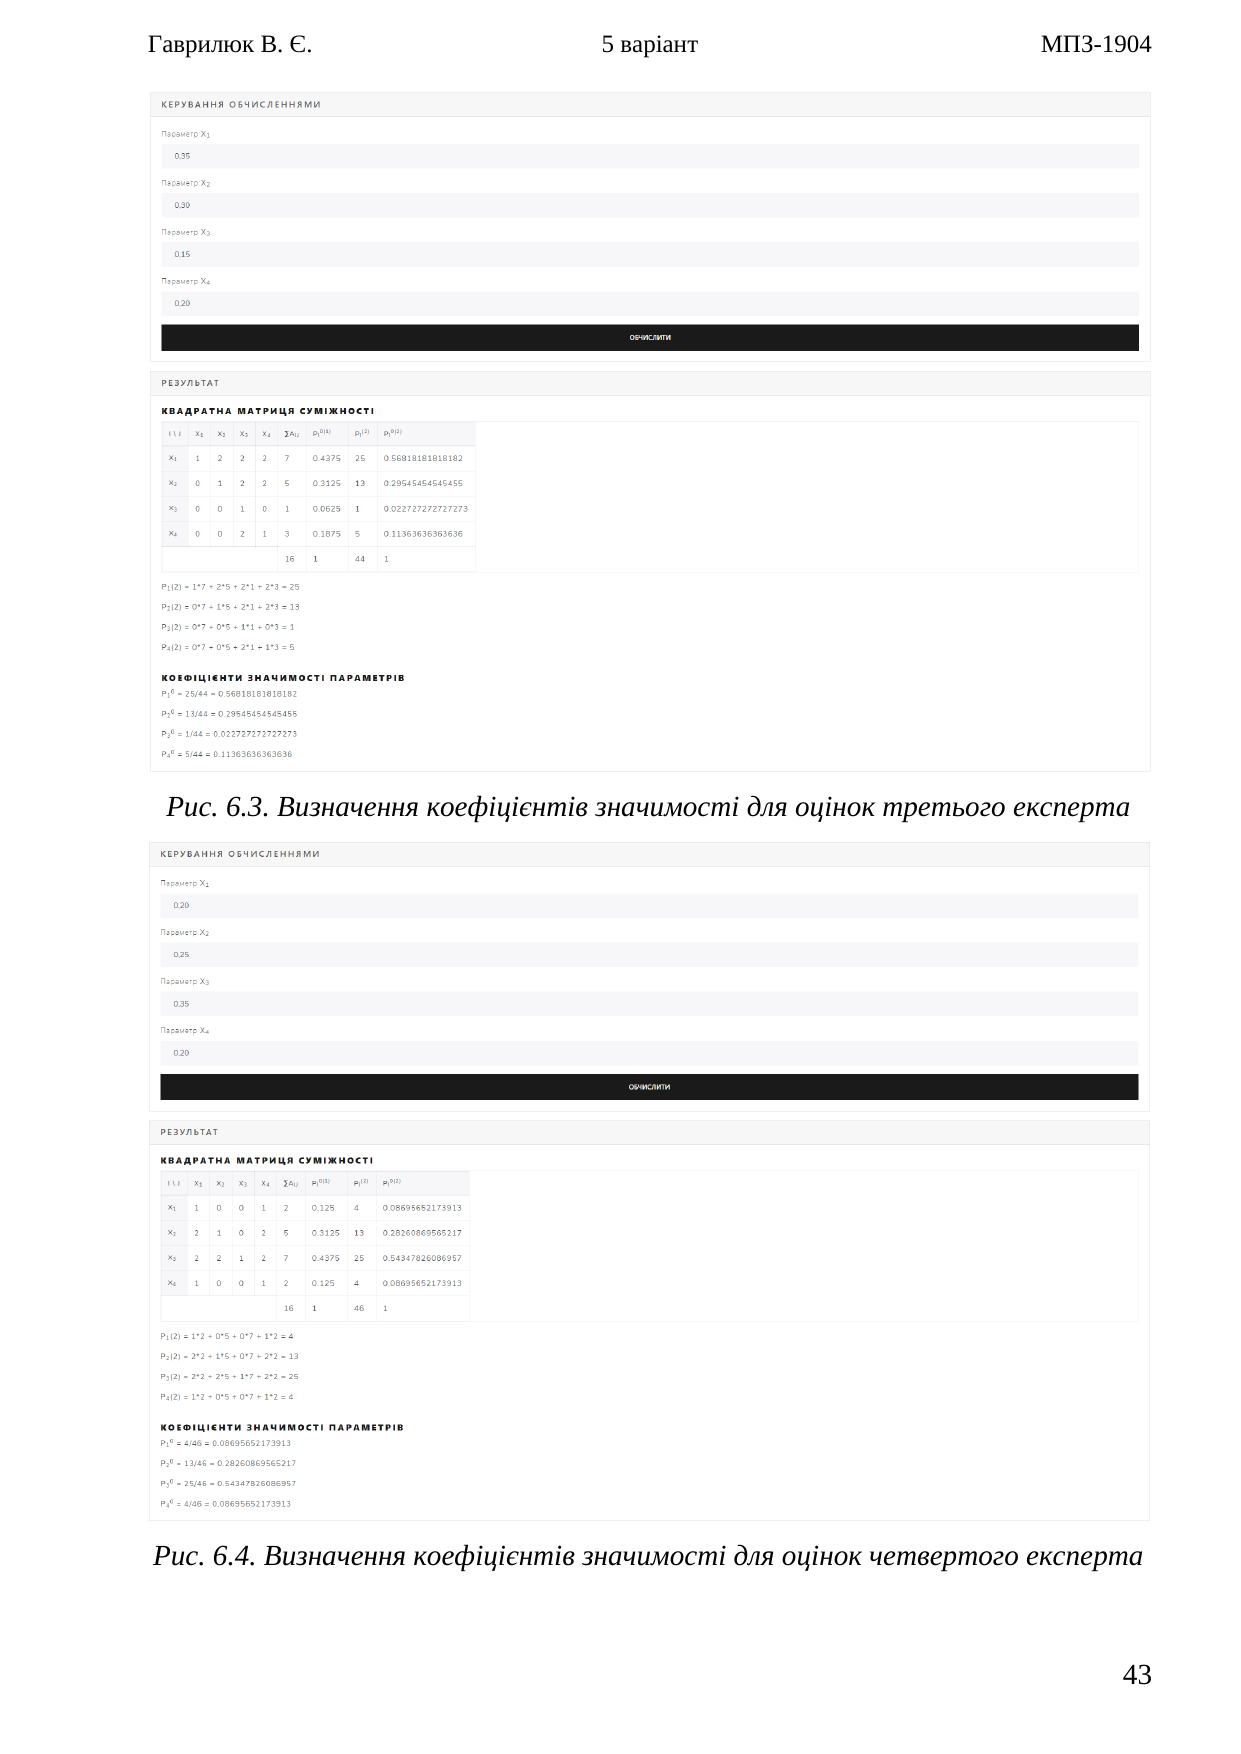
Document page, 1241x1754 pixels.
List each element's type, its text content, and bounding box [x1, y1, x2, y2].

text Рис. 6.4. Визначення коефіцієнтів значимості для оцінок четвертого експерта [148, 1538, 1152, 1572]
picture [147, 839, 1152, 1522]
picture [147, 88, 1152, 773]
text Рис. 6.3. Визначення коефіцієнтів значимості для оцінок третього експерта [148, 789, 1152, 823]
